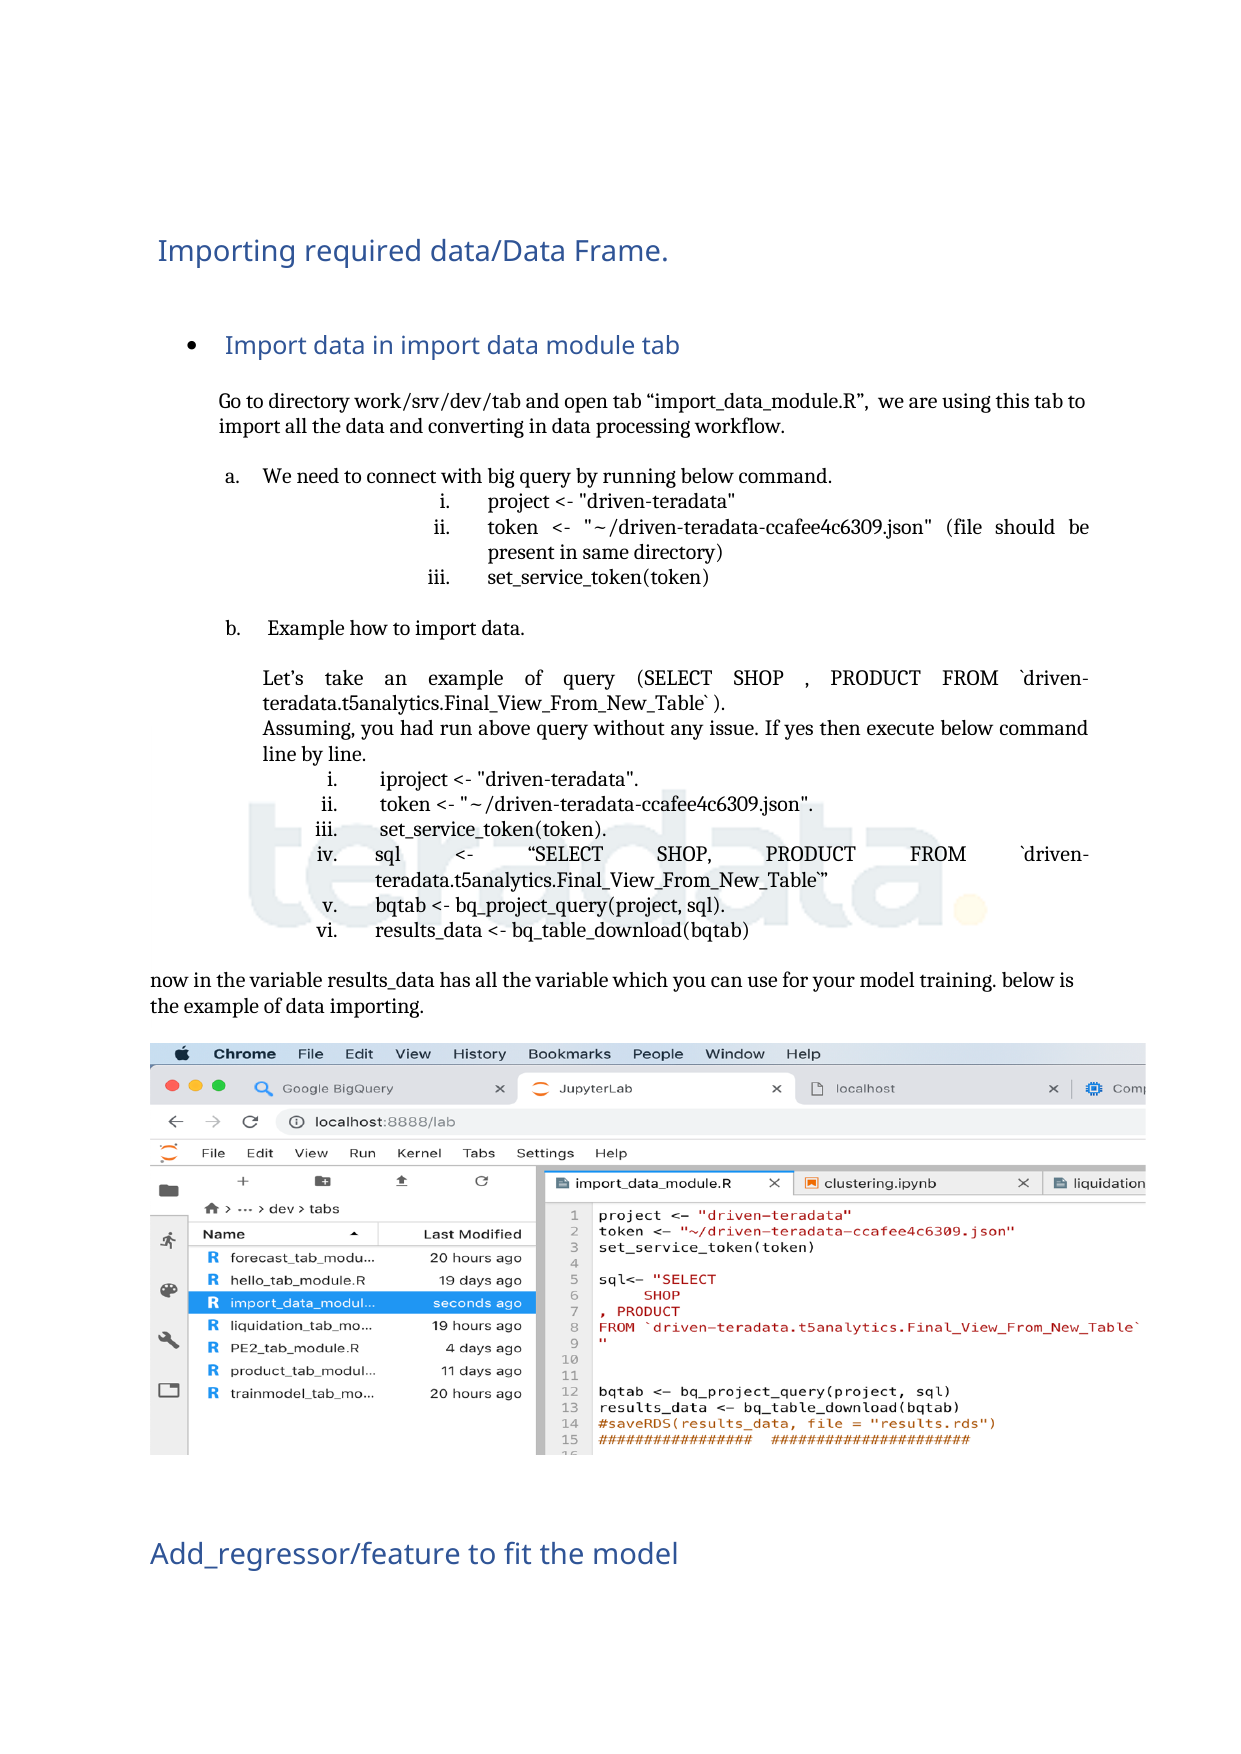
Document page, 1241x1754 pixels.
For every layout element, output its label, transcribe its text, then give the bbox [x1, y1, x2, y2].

list iproject <- "driven-teradata". [337, 766, 1090, 792]
text Let’s take an example of query (SELECT SHOP , PRODUCT FROM `driven-teradata.t5analytics.Final_View_From_New_Table` ). [262, 666, 1090, 716]
list bqtab <- bq_project_query(project, sql). [337, 892, 1090, 918]
list sql <- “SELECT SHOP, PRODUCT FROM `driven-teradata.t5analytics.Final_View_From_New_Table`” [337, 842, 1090, 892]
list We need to connect with big query by running below command. [225, 464, 1090, 489]
text now in the variable results_data has all the variable which you can use for your model training. below is the example of data importing. [150, 968, 1090, 1018]
list token <- "~/driven-teradata-ccafee4c6309.json". [337, 792, 1090, 817]
picture [150, 1043, 1146, 1455]
subtitle Add_regressor/feature to fit the model [150, 1533, 1090, 1573]
list set_service_token(token) [450, 565, 1090, 590]
list set_service_token(token). [337, 817, 1090, 842]
subtitle Import data in import data module tab [187, 328, 1090, 362]
text Assuming, you had run above query without any issue. If yes then execute below command line by line. [262, 716, 1090, 766]
list results_data <- bq_table_download(bqtab) [337, 918, 1090, 943]
list token <- "~/driven-teradata-ccafee4c6309.json" (file should be present in same directory) [450, 514, 1090, 565]
subtitle Importing required data/Data Frame. [150, 230, 1090, 270]
list project <- "driven-teradata" [450, 489, 1090, 514]
text Go to directory work/srv/dev/tab and open tab “import_data_module.R”, we are using this tab to import all the data and converting in data processing workflow. [219, 388, 1090, 439]
list Example how to import data. [225, 615, 1090, 640]
